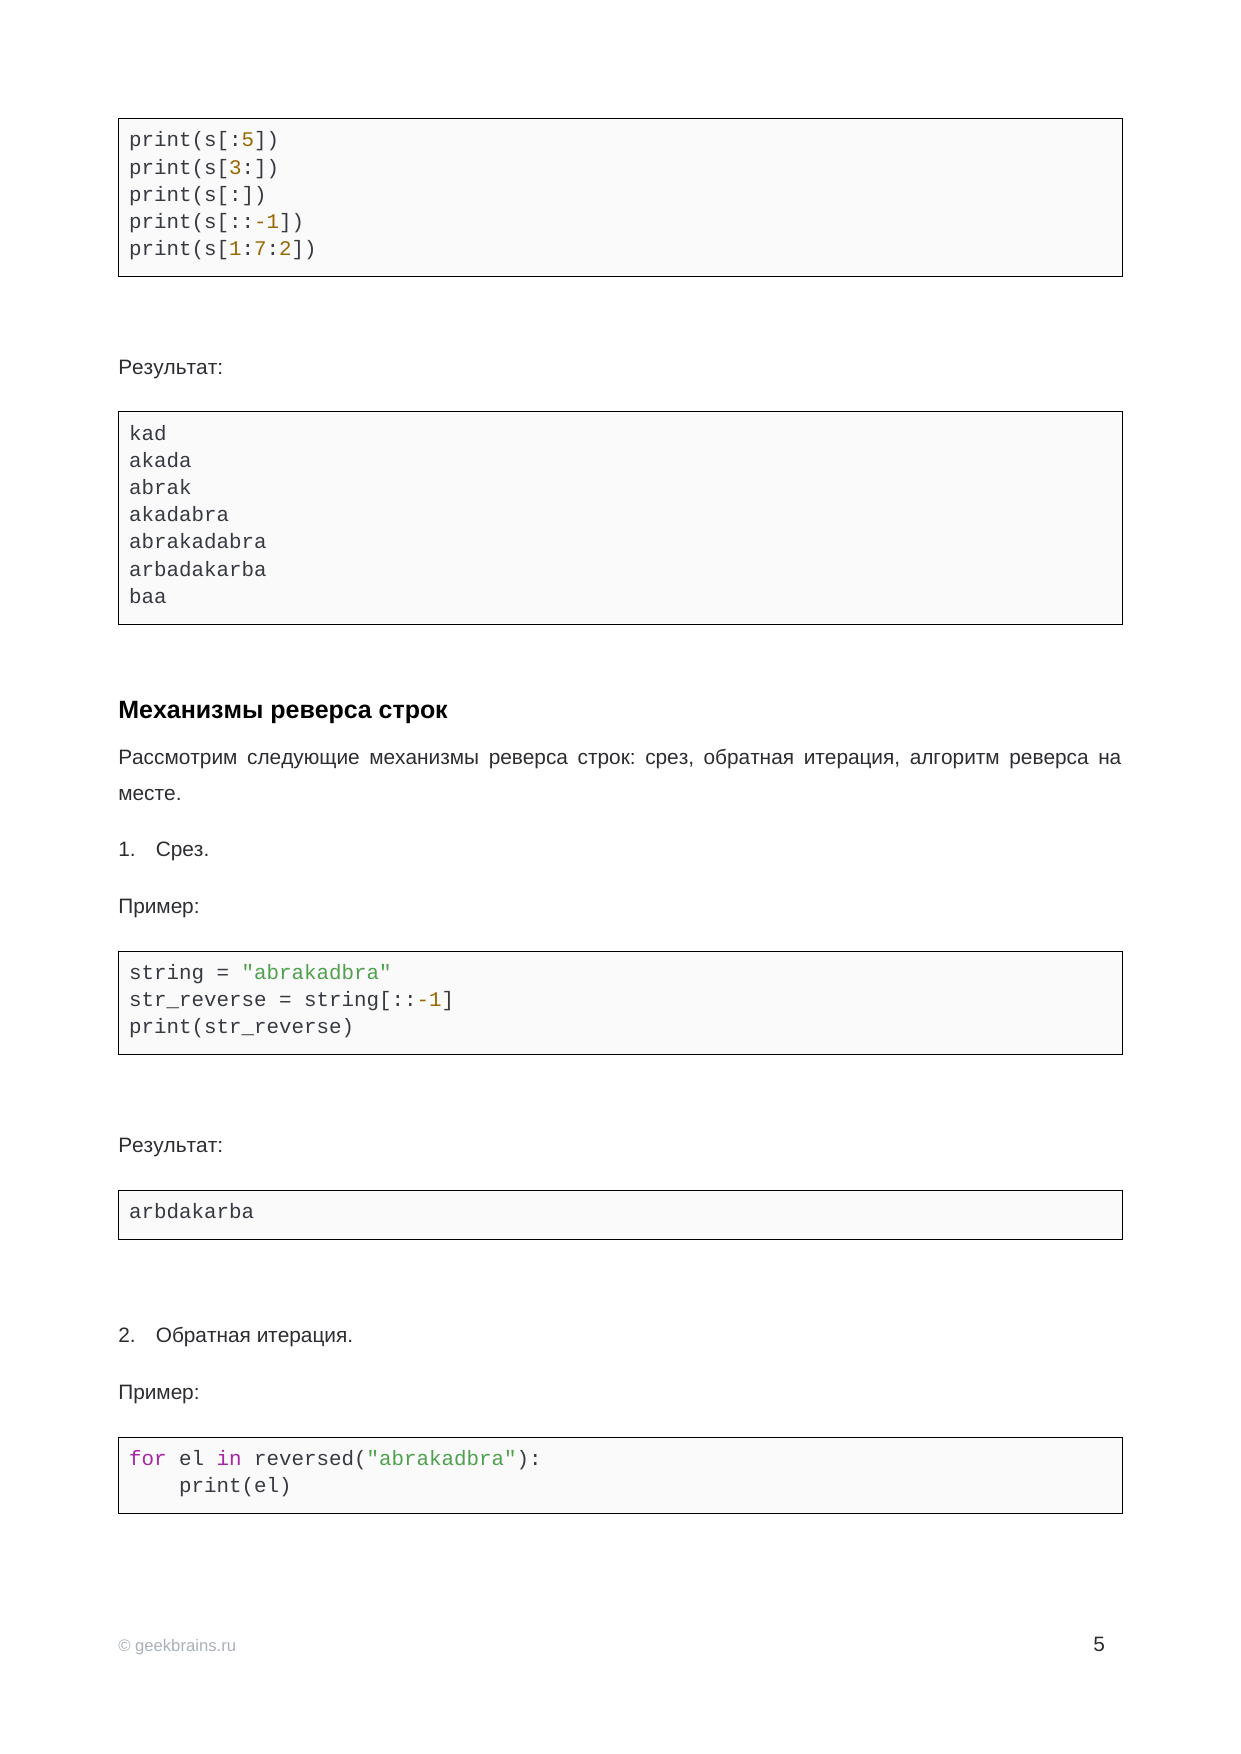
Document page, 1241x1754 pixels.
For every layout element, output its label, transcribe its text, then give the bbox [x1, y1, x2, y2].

list Срез. [118, 837, 1122, 861]
list Обратная итерация. [118, 1323, 1122, 1347]
table_header kad akada abrak akadabra abrakadabra arbadakarba baa [119, 412, 1122, 623]
table_header for el in reversed("abrakadbra"): print(el) [119, 1438, 1122, 1513]
table_header arbdakarba [119, 1191, 1122, 1239]
table_header string = "abrakadbra" str_reverse = string[::-1] print(str_reverse) [119, 952, 1122, 1054]
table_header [119, 119, 1122, 276]
text Пример: [118, 1380, 1122, 1404]
subtitle Механизмы реверса строк [118, 695, 1122, 724]
text Результат: [118, 354, 1122, 378]
text Пример: [118, 894, 1122, 918]
text Рассмотрим следующие механизмы реверса строк: срез, обратная итерация, алгоритм реверса на месте. [118, 744, 1122, 804]
text Результат: [118, 1133, 1122, 1157]
